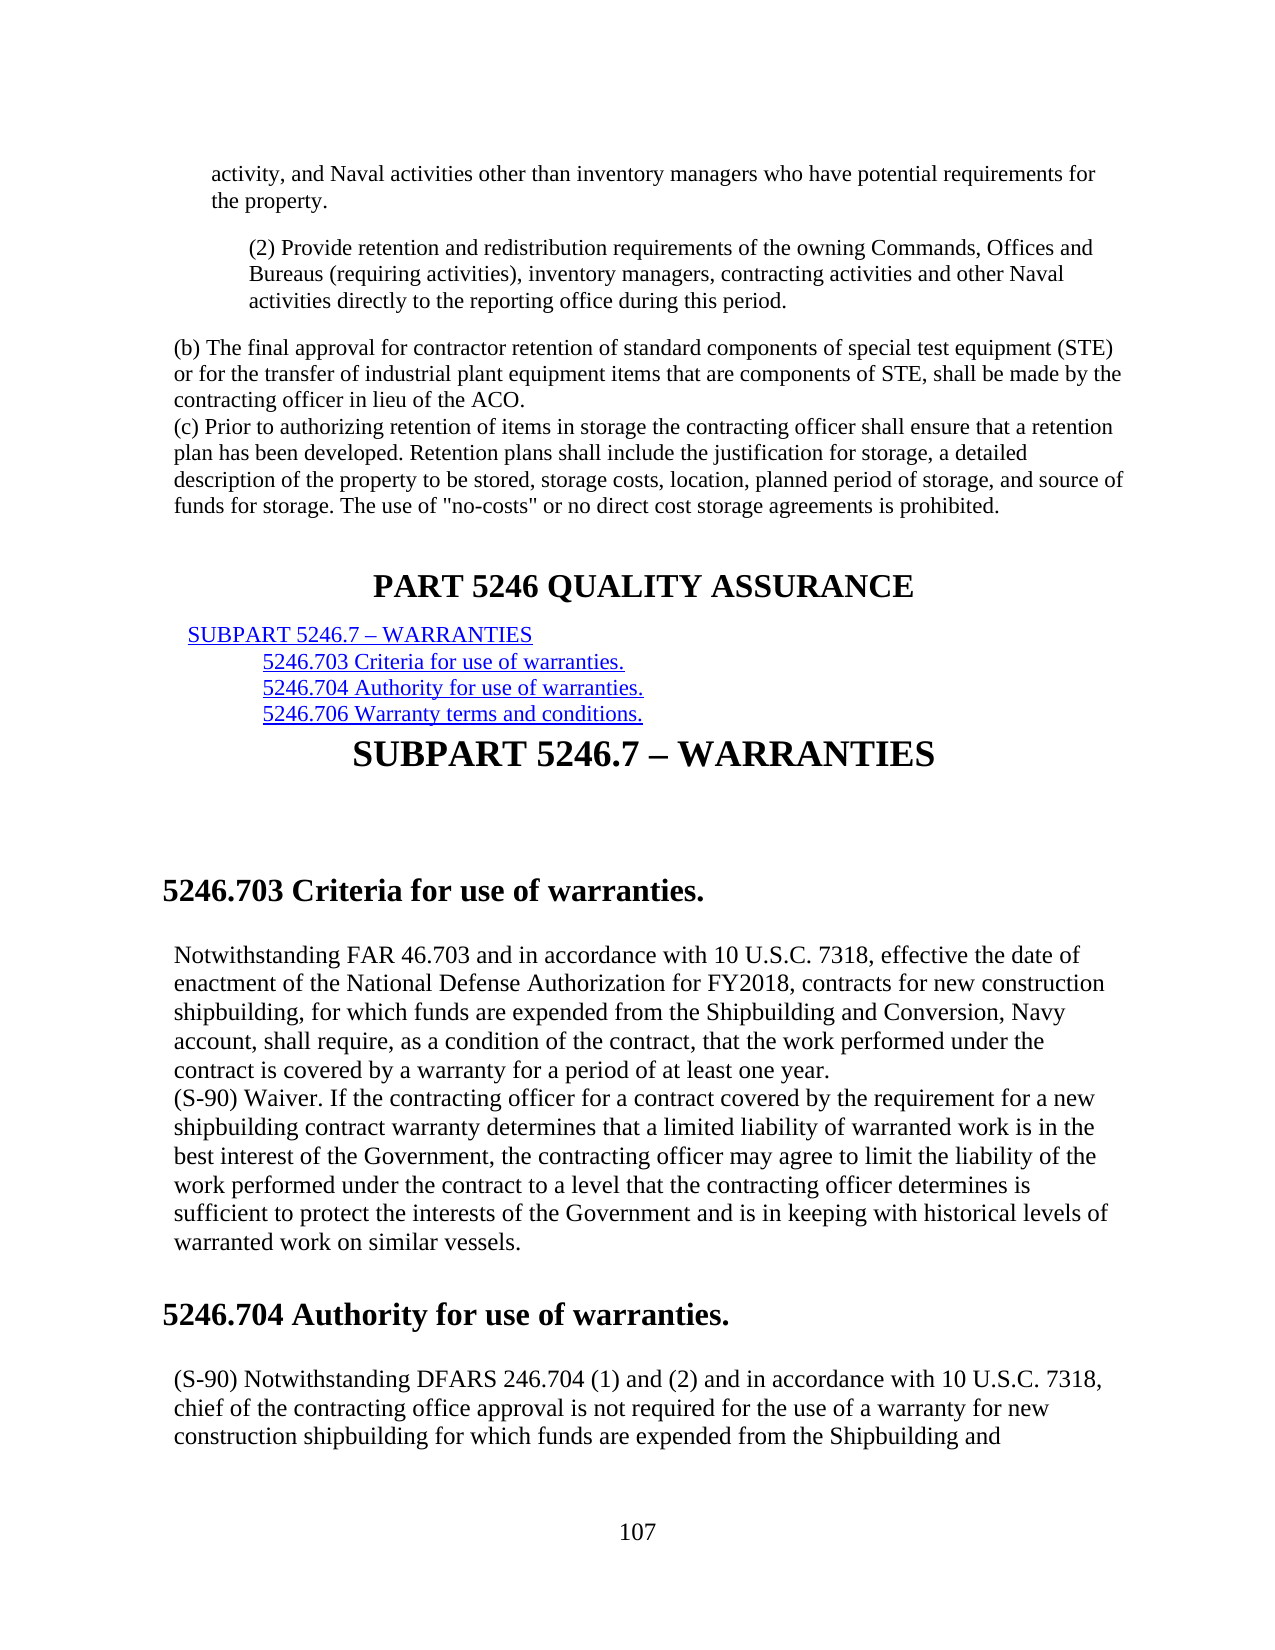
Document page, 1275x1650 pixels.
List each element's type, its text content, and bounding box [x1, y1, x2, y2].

text Notwithstanding FAR 46.703 and in accordance with 10 U.S.C. 7318, effective the date of enactment of the National Defense Authorization for FY2018, contracts for new construction shipbuilding, for which funds are expended from the Shipbuilding and Conversion, Navy account, shall require, as a condition of the contract, that the work performed under the contract is covered by a warranty for a period of at least one year. [163, 929, 1135, 1083]
text (S-90) Waiver. If the contracting officer for a contract covered by the requirement for a new shipbuilding contract warranty determines that a limited liability of warranted work is in the best interest of the Government, the contracting officer may agree to limit the liability of the work performed under the contract to a level that the contracting officer determines is sufficient to protect the interests of the Government and is in keeping with historical levels of warranted work on similar vessels. [163, 1083, 1135, 1266]
text (b) The final approval for contractor retention of standard components of special test equipment (STE) or for the transfer of industrial plant equipment items that are components of STE, shall be made by the contracting officer in lieu of the ACO. [163, 323, 1135, 413]
text 5246.704 Authority for use of warranties. [262, 674, 1125, 700]
text (c) Prior to authorizing retention of items in storage the contracting officer shall ensure that a retention plan has been developed. Retention plans shall include the justification for storage, a detailed description of the property to be stored, storage costs, location, planned period of storage, and source of funds for storage. The use of "no-costs" or no direct cost storage agreements is prohibited. [163, 413, 1135, 529]
subtitle 5246.703 Criteria for use of warranties. [162, 872, 1125, 909]
text SUBPART 5246.7 – WARRANTIES [187, 621, 1125, 648]
text 5246.703 Criteria for use of warranties. [262, 648, 1125, 674]
text (2) Provide retention and redistribution requirements of the owning Commands, Offices and Bureaus (requiring activities), inventory managers, contracting activities and other Naval activities directly to the reporting office during this period. [238, 223, 1135, 323]
text 5246.706 Warranty terms and conditions. [262, 700, 1125, 727]
subtitle 5246.704 Authority for use of warranties. [162, 1296, 1125, 1333]
subtitle SUBPART 5246.7 – WARRANTIES [162, 731, 1125, 774]
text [201, 150, 1135, 223]
subtitle PART 5246 QUALITY ASSURANCE [162, 566, 1125, 604]
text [163, 1353, 1135, 1461]
